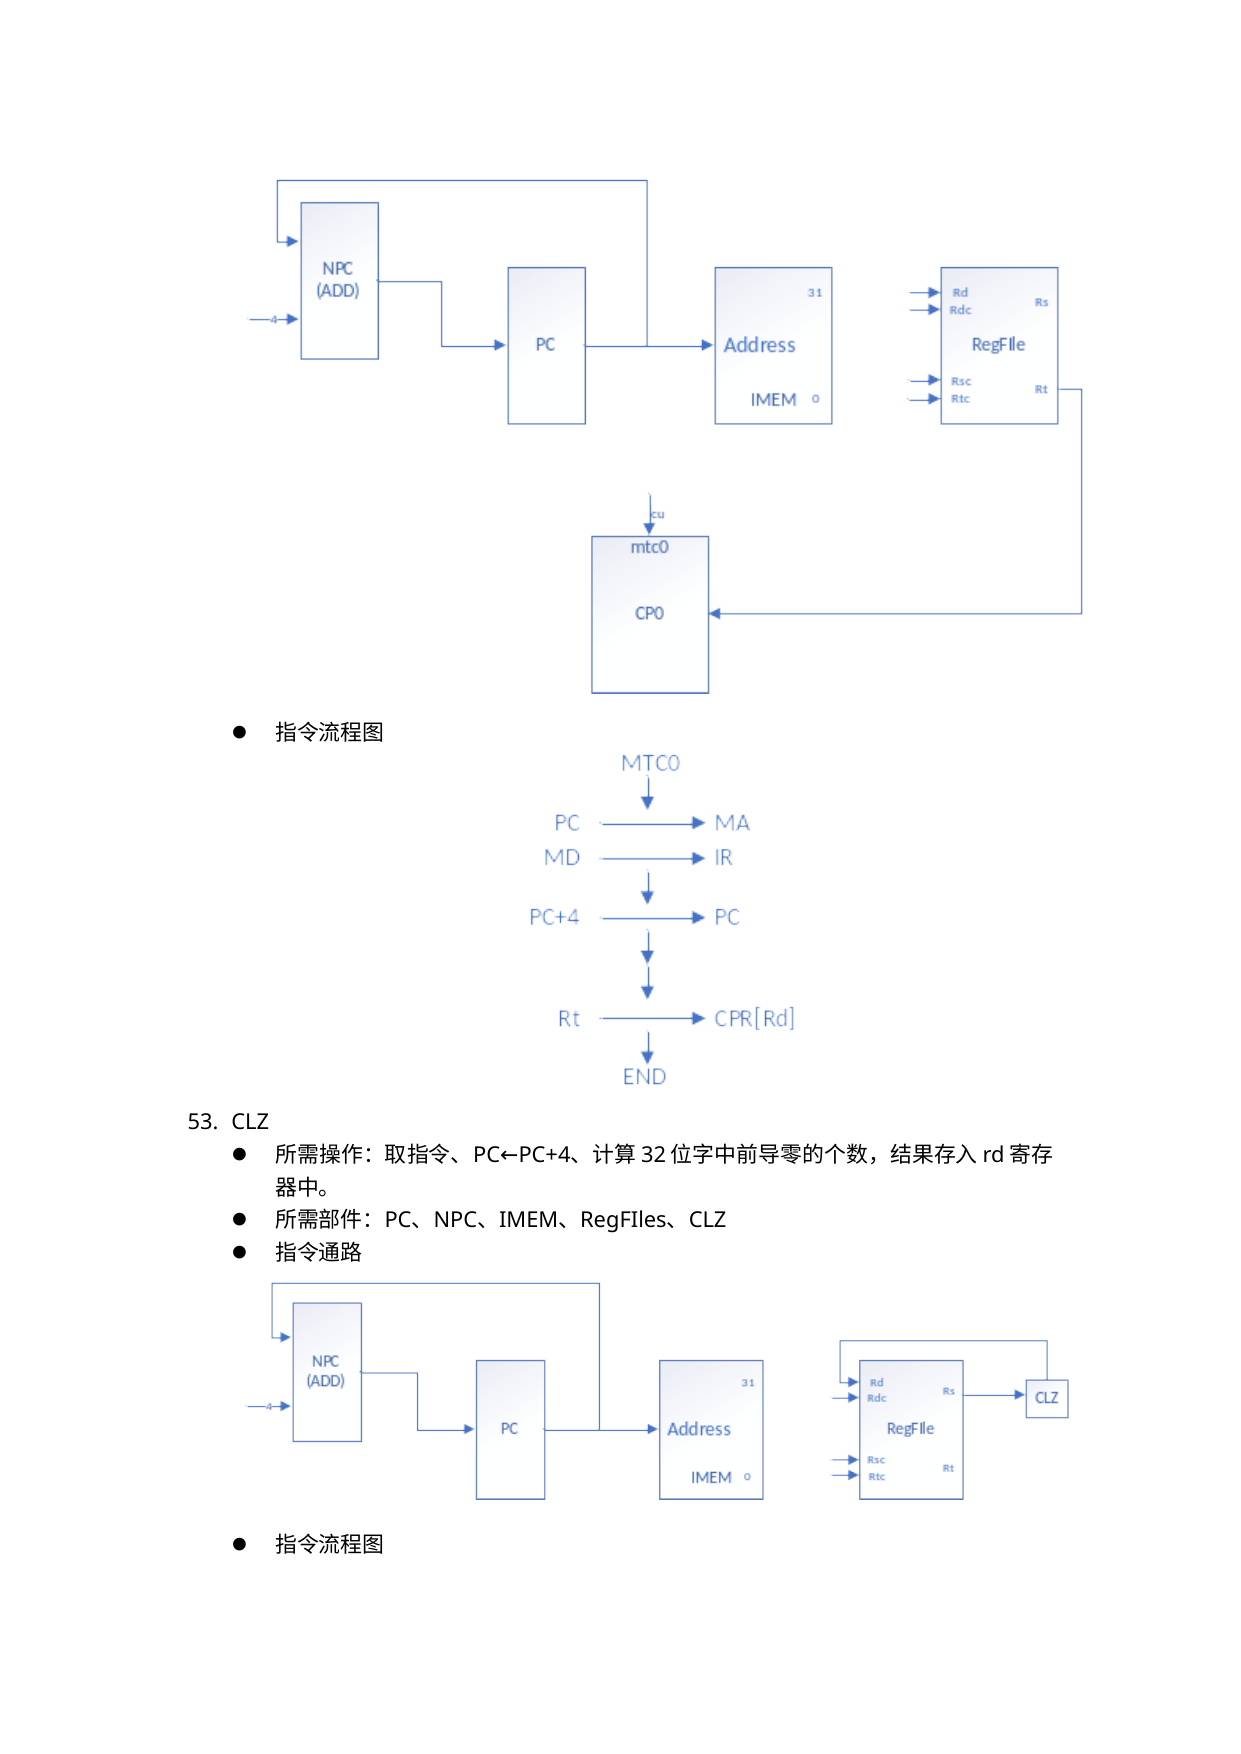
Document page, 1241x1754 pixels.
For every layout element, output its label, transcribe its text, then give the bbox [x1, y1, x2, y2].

list 指令通路 [231, 1234, 1053, 1267]
list 所需部件：PC、NPC、IMEM、RegFIles、CLZ [231, 1202, 1053, 1234]
list 指令流程图 [231, 714, 1053, 747]
list CLZ [187, 1104, 1053, 1137]
list 指令流程图 [231, 1527, 1053, 1559]
list 所需操作：取指令、PC←PC+4、计算32位字中前导零的个数，结果存入rd寄存器中。 [231, 1137, 1053, 1202]
